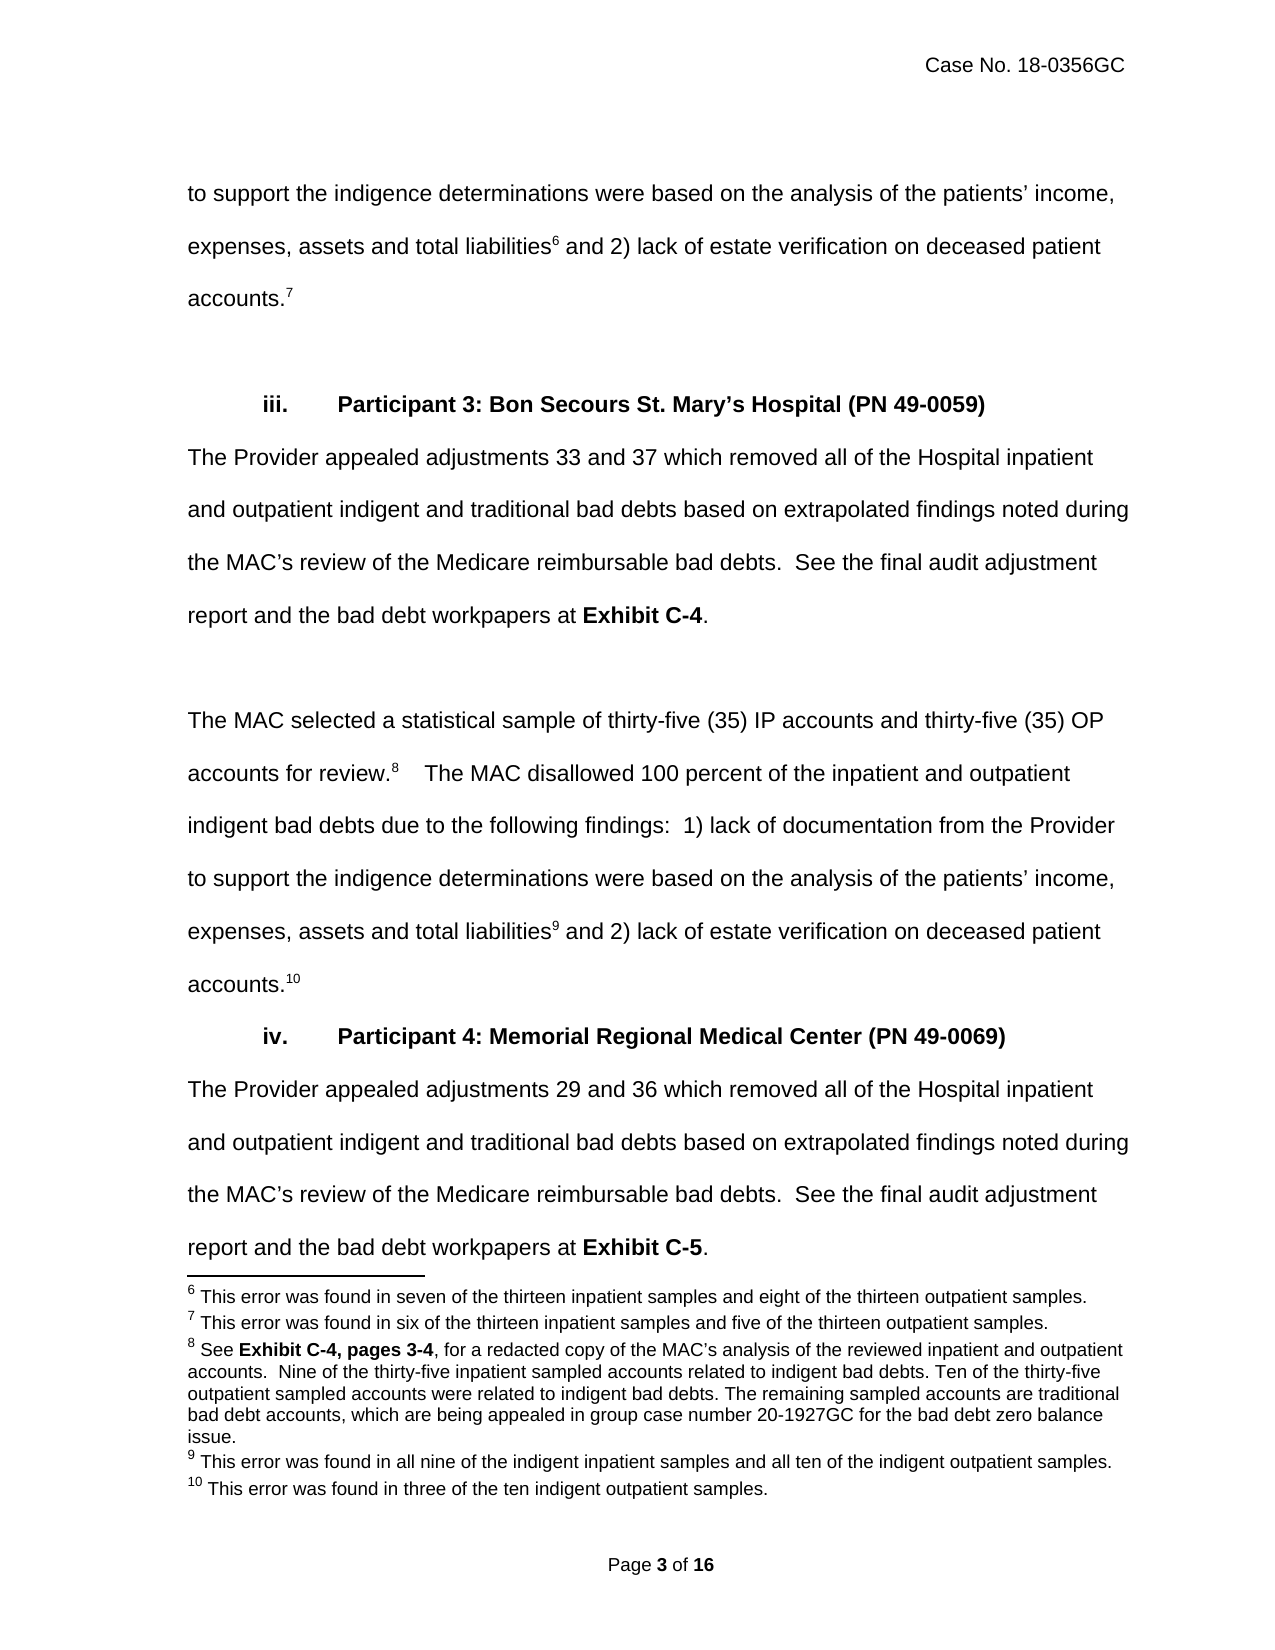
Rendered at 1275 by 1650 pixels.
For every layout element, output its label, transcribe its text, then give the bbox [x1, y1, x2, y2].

text The Provider appealed adjustments 33 and 37 which removed all of the Hospital inpatient and outpatient indigent and traditional bad debts based on extrapolated findings noted during the MAC’s review of the Medicare reimbursable bad debts. See the final audit adjustment report and the bad debt workpapers at Exhibit C-4. [187, 443, 1134, 628]
list Participant 3: Bon Secours St. Mary’s Hospital (PN 49-0059) [262, 391, 1134, 417]
list Participant 4: Memorial Regional Medical Center (PN 49-0069) [262, 1023, 1134, 1050]
text The MAC selected a statistical sample of thirty-five (35) IP accounts and thirty-five (35) OP accounts for review. The MAC disallowed 100 percent of the inpatient and outpatient indigent bad debts due to the following findings: 1) lack of documentation from the Provider to support the indigence determinations were based on the analysis of the patients’ income, expenses, assets and total liabilities and 2) lack of estate verification on deceased patient accounts. [187, 707, 1134, 997]
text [187, 180, 1134, 312]
text The Provider appealed adjustments 29 and 36 which removed all of the Hospital inpatient and outpatient indigent and traditional bad debts based on extrapolated findings noted during the MAC’s review of the Medicare reimbursable bad debts. See the final audit adjustment report and the bad debt workpapers at Exhibit C-5. [187, 1076, 1134, 1261]
